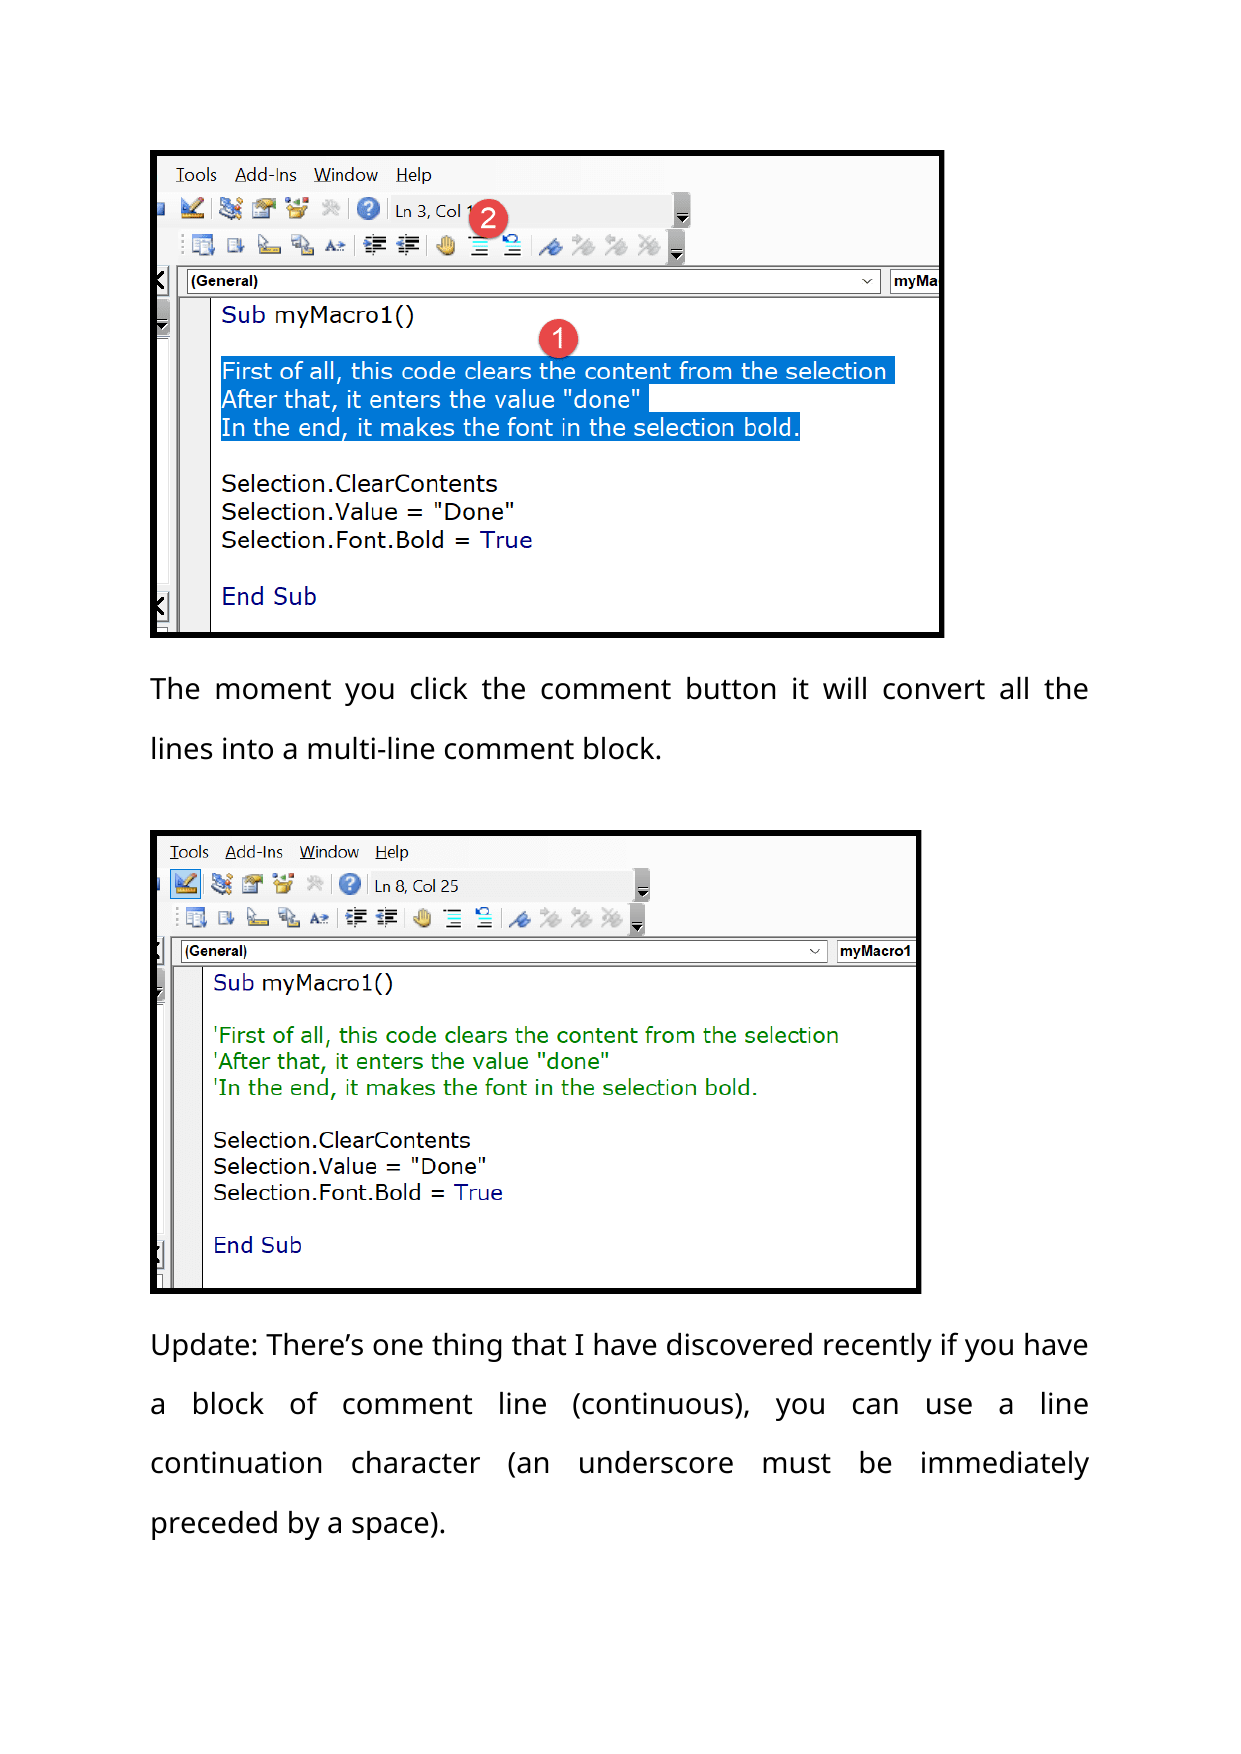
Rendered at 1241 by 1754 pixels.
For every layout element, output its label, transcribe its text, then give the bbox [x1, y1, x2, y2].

text The moment you click the comment button it will convert all the lines into a multi-line comment block. [150, 668, 1090, 768]
picture [150, 830, 922, 1294]
text Update: There’s one thing that I have discovered recently if you have a block of comment line (continuous), you can use a line continuation character (an underscore must be immediately preceded by a space). [150, 1324, 1090, 1542]
picture [150, 150, 945, 638]
